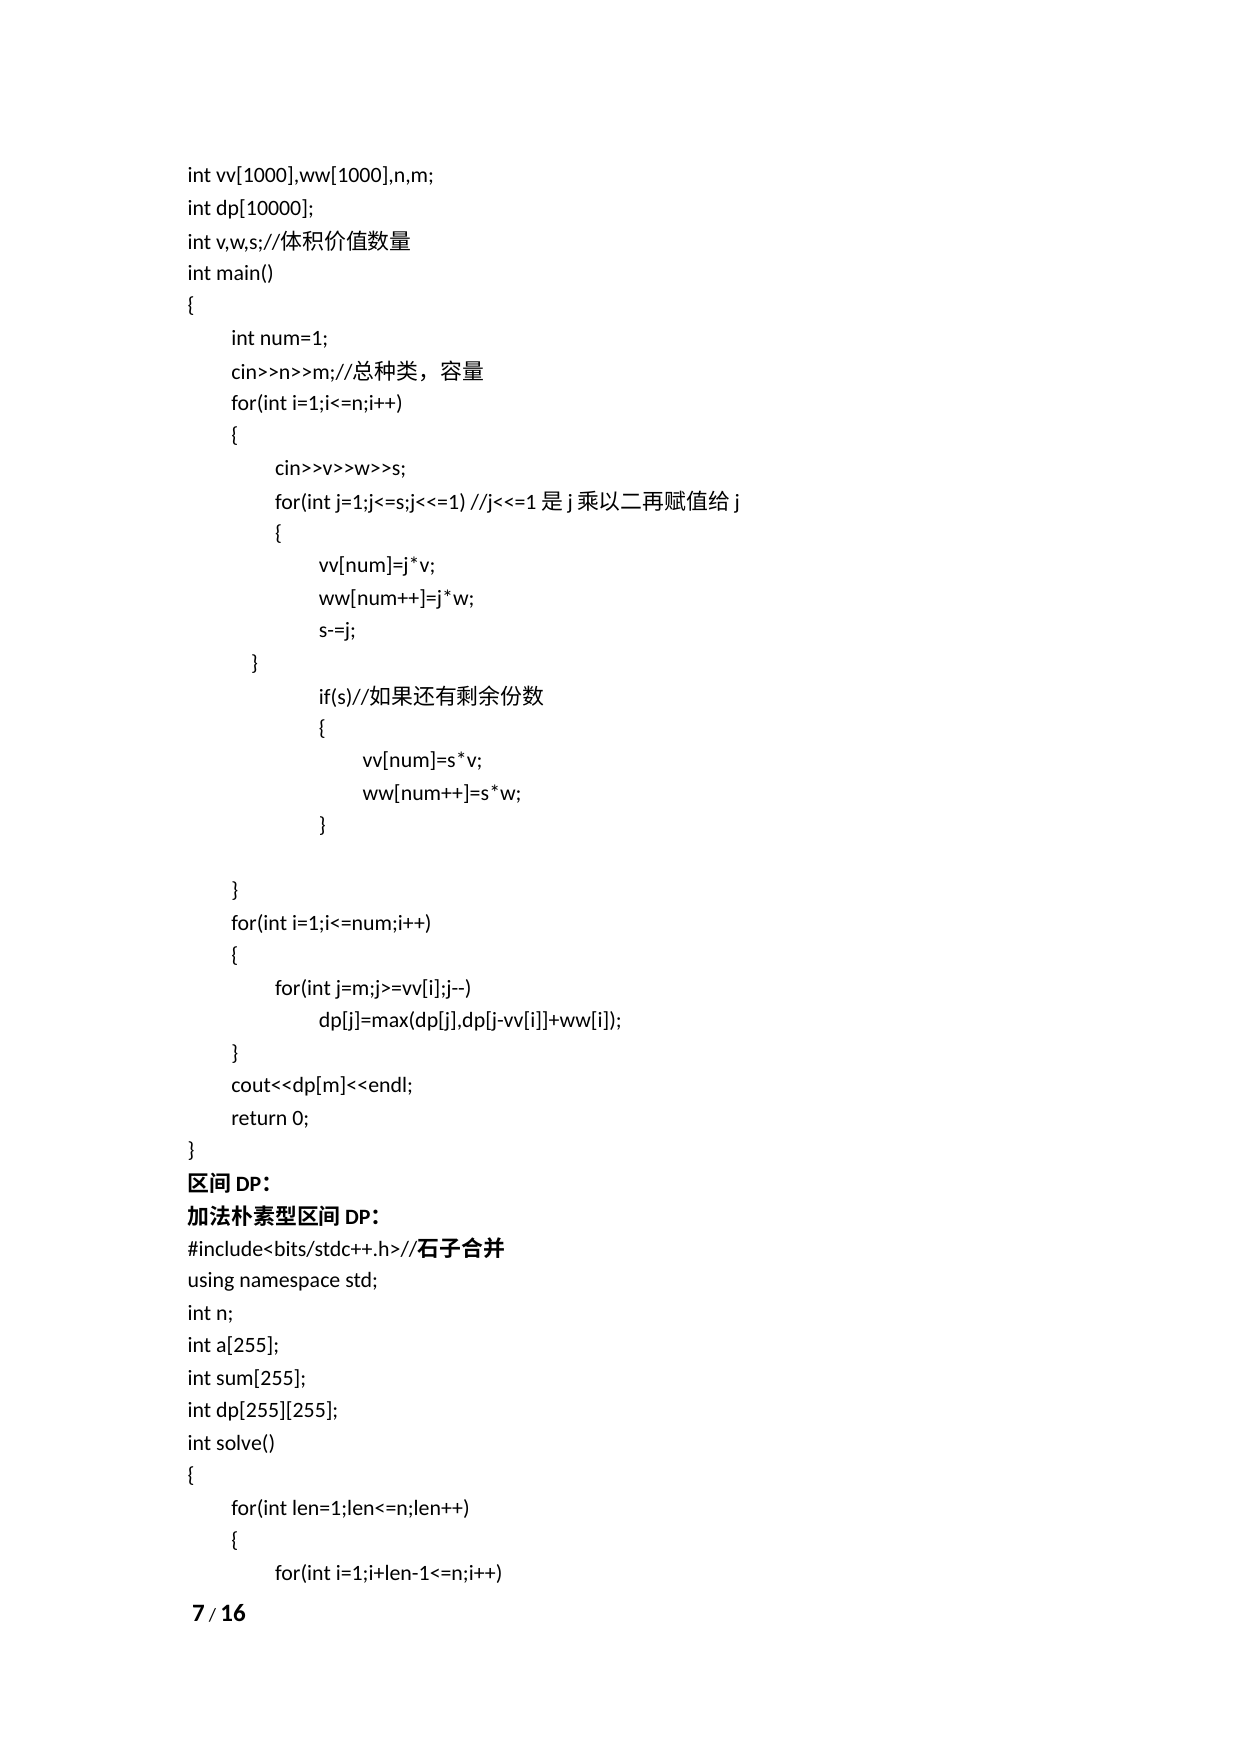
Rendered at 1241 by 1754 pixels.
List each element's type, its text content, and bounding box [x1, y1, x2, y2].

text cout<<dp[m]<<endl; [187, 1068, 1053, 1101]
text ww[num++]=s*w; [187, 776, 1053, 808]
text int dp[255][255]; [187, 1393, 1053, 1426]
text { [187, 938, 1053, 971]
text for(int i=1;i+len-1<=n;i++) [187, 1556, 1053, 1588]
text using namespace std; [187, 1263, 1053, 1296]
text int dp[10000]; [187, 191, 1053, 223]
text int vv[1000],ww[1000],n,m; [187, 158, 1053, 191]
text vv[num]=s*v; [187, 743, 1053, 776]
text int a[255]; [187, 1328, 1053, 1361]
text vv[num]=j*v; [187, 548, 1053, 581]
text { [187, 711, 1053, 743]
text 加法朴素型区间DP： [187, 1198, 1053, 1231]
text int n; [187, 1296, 1053, 1328]
text int main() [187, 256, 1053, 288]
text cin>>v>>w>>s; [187, 451, 1053, 483]
text int sum[255]; [187, 1361, 1053, 1393]
text for(int j=m;j>=vv[i];j--) [187, 971, 1053, 1003]
text } [187, 808, 1053, 841]
text } [187, 1133, 1053, 1166]
text { [187, 418, 1053, 451]
text int solve() [187, 1426, 1053, 1458]
text return 0; [187, 1101, 1053, 1133]
text for(int j=1;j<=s;j<<=1) //j<<=1是j乘以二再赋值给j [187, 483, 1053, 516]
text for(int i=1;i<=n;i++) [187, 386, 1053, 418]
text } [187, 646, 1053, 678]
text 区间DP： [187, 1166, 1053, 1198]
text { [187, 1458, 1053, 1491]
text { [187, 516, 1053, 548]
text { [187, 288, 1053, 321]
text } [187, 873, 1053, 906]
text dp[j]=max(dp[j],dp[j-vv[i]]+ww[i]); [187, 1003, 1053, 1036]
text for(int len=1;len<=n;len++) [187, 1491, 1053, 1523]
text s-=j; [187, 613, 1053, 646]
text int num=1; [187, 321, 1053, 353]
text int v,w,s;//体积价值数量 [187, 223, 1053, 256]
text } [187, 1036, 1053, 1068]
text { [187, 1523, 1053, 1556]
text ww[num++]=j*w; [187, 581, 1053, 613]
text if(s)//如果还有剩余份数 [187, 678, 1053, 711]
text #include<bits/stdc++.h>//石子合并 [187, 1231, 1053, 1263]
text cin>>n>>m;//总种类，容量 [187, 353, 1053, 386]
text for(int i=1;i<=num;i++) [187, 906, 1053, 938]
